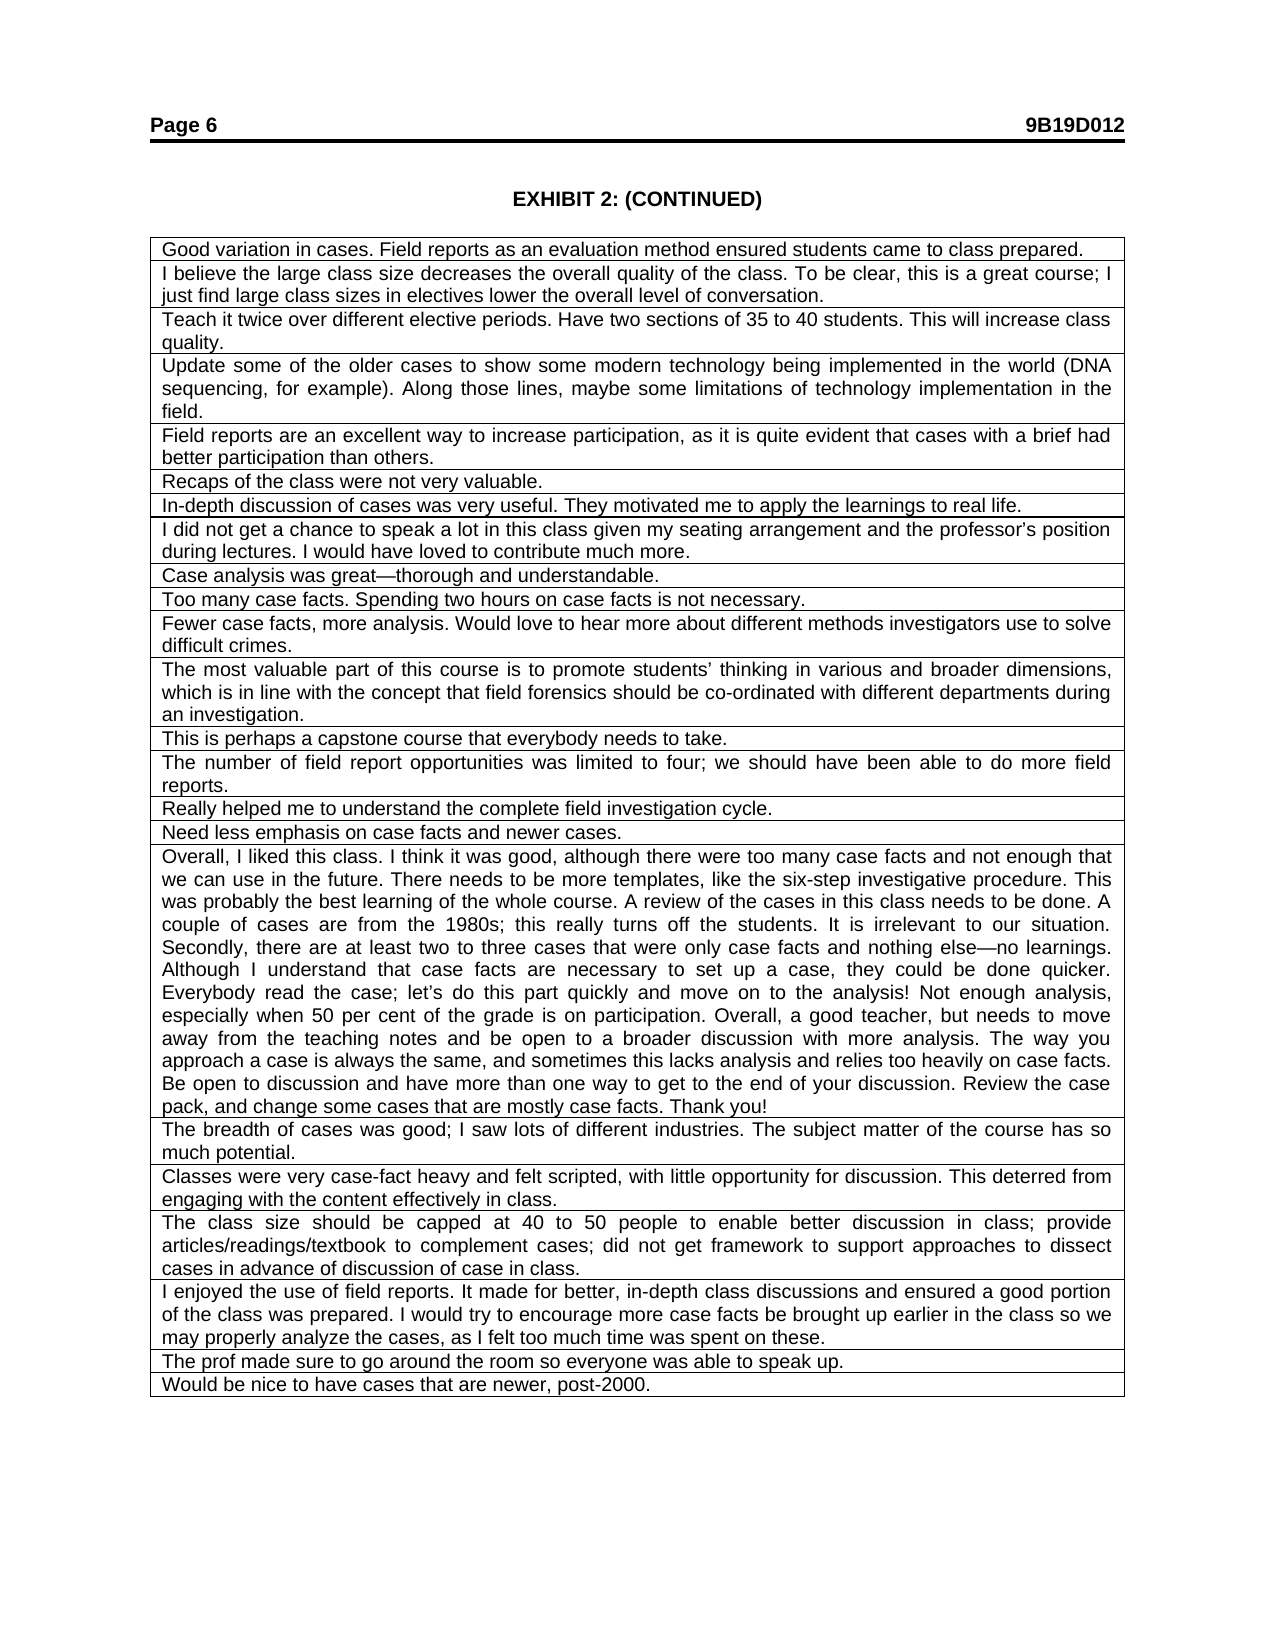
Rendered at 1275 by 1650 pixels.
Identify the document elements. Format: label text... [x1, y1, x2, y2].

table_cell Classes were very case-fact heavy and felt scripted, with little opportunity for discussion. This deterred from engaging with the content effectively in class. [151, 1165, 1124, 1210]
table_cell This is perhaps a capstone course that everybody needs to take. [151, 727, 1124, 750]
table_cell I believe the large class size decreases the overall quality of the class. To be clear, this is a great course; I just find large class sizes in electives lower the overall level of conversation. [151, 261, 1124, 307]
table_header Good variation in cases. Field reports as an evaluation method ensured students came to class prepared. [151, 238, 1124, 260]
table_cell I did not get a chance to speak a lot in this class given my seating arrangement and the professor’s position during lectures. I would have loved to contribute much more. [151, 518, 1124, 563]
table_cell Case analysis was great—thorough and understandable. [151, 564, 1124, 587]
table_cell The most valuable part of this course is to promote students’ thinking in various and broader dimensions, which is in line with the concept that field forensics should be co-ordinated with different departments during an investigation. [151, 658, 1124, 726]
text Exhibit 2: (continued) [150, 186, 1125, 210]
table_cell Update some of the older cases to show some modern technology being implemented in the world (DNA sequencing, for example). Along those lines, maybe some limitations of technology implementation in the field. [151, 354, 1124, 422]
table_cell Too many case facts. Spending two hours on case facts is not necessary. [151, 588, 1124, 610]
table_cell Teach it twice over different elective periods. Have two sections of 35 to 40 students. This will increase class quality. [151, 308, 1124, 353]
table_cell The prof made sure to go around the room so everyone was able to speak up. [151, 1350, 1124, 1372]
table_cell Field reports are an excellent way to increase participation, as it is quite evident that cases with a brief had better participation than others. [151, 424, 1124, 469]
table_cell Recaps of the class were not very valuable. [151, 470, 1124, 493]
table_cell The class size should be capped at 40 to 50 people to enable better discussion in class; provide articles/readings/textbook to complement cases; did not get framework to support approaches to dissect cases in advance of discussion of case in class. [151, 1211, 1124, 1279]
table_cell Really helped me to understand the complete field investigation cycle. [151, 797, 1124, 820]
table_cell Fewer case facts, more analysis. Would love to hear more about different methods investigators use to solve difficult crimes. [151, 611, 1124, 657]
table_cell The number of field report opportunities was limited to four; we should have been able to do more field reports. [151, 751, 1124, 796]
table_cell Would be nice to have cases that are newer, post-2000. [151, 1373, 1124, 1396]
table_cell The breadth of cases was good; I saw lots of different industries. The subject matter of the course has so much potential. [151, 1118, 1124, 1164]
table_cell Need less emphasis on case facts and newer cases. [151, 821, 1124, 844]
table_cell I enjoyed the use of field reports. It made for better, in-depth class discussions and ensured a good portion of the class was prepared. I would try to encourage more case facts be brought up earlier in the class so we may properly analyze the cases, as I felt too much time was spent on these. [151, 1280, 1124, 1348]
table_cell Overall, I liked this class. I think it was good, although there were too many case facts and not enough that we can use in the future. There needs to be more templates, like the six-step investigative procedure. This was probably the best learning of the whole course. A review of the cases in this class needs to be done. A couple of cases are from the 1980s; this really turns off the students. It is irrelevant to our situation. Secondly, there are at least two to three cases that were only case facts and nothing else—no learnings. Although I understand that case facts are necessary to set up a case, they could be done quicker. Everybody read the case; let’s do this part quickly and move on to the analysis! Not enough analysis, especially when 50 per cent of the grade is on participation. Overall, a good teacher, but needs to move away from the teaching notes and be open to a broader discussion with more analysis. The way you approach a case is always the same, and sometimes this lacks analysis and relies too heavily on case facts. Be open to discussion and have more than one way to get to the end of your discussion. Review the case pack, and change some cases that are mostly case facts. Thank you! [151, 845, 1124, 1117]
table_cell In-depth discussion of cases was very useful. They motivated me to apply the learnings to real life. [151, 494, 1124, 516]
